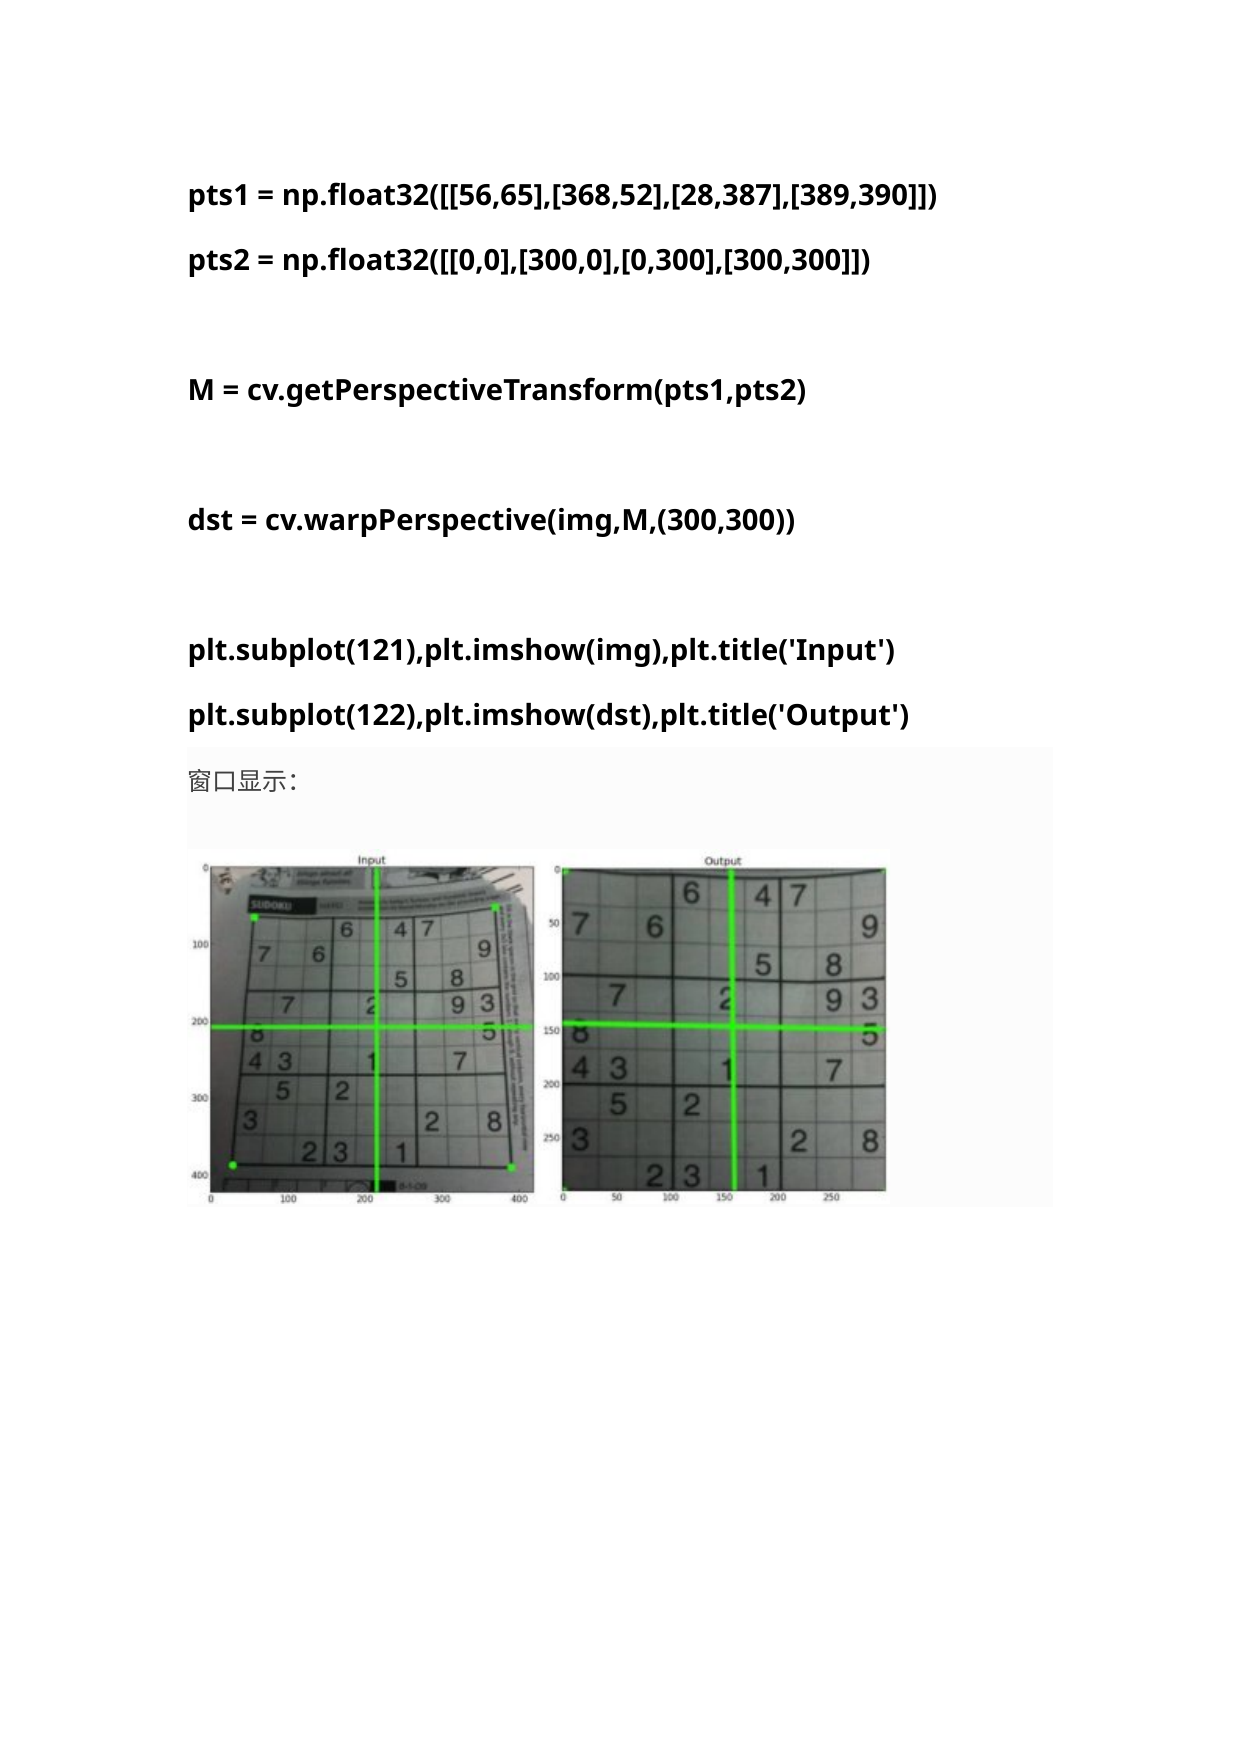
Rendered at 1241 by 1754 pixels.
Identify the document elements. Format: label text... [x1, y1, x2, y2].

text pts2 = np.float32([[0,0],[300,0],[0,300],[300,300]]) [187, 227, 1053, 292]
text plt.subplot(122),plt.imshow(dst),plt.title('Output') [187, 682, 1053, 747]
picture [187, 849, 891, 1204]
text plt.subplot(121),plt.imshow(img),plt.title('Input') [187, 617, 1053, 682]
text dst = cv.warpPerspective(img,M,(300,300)) [187, 487, 1053, 552]
text pts1 = np.float32([[56,65],[368,52],[28,387],[389,390]]) [187, 162, 1053, 227]
text 窗口显示： [187, 747, 1053, 812]
text M = cv.getPerspectiveTransform(pts1,pts2) [187, 357, 1053, 422]
